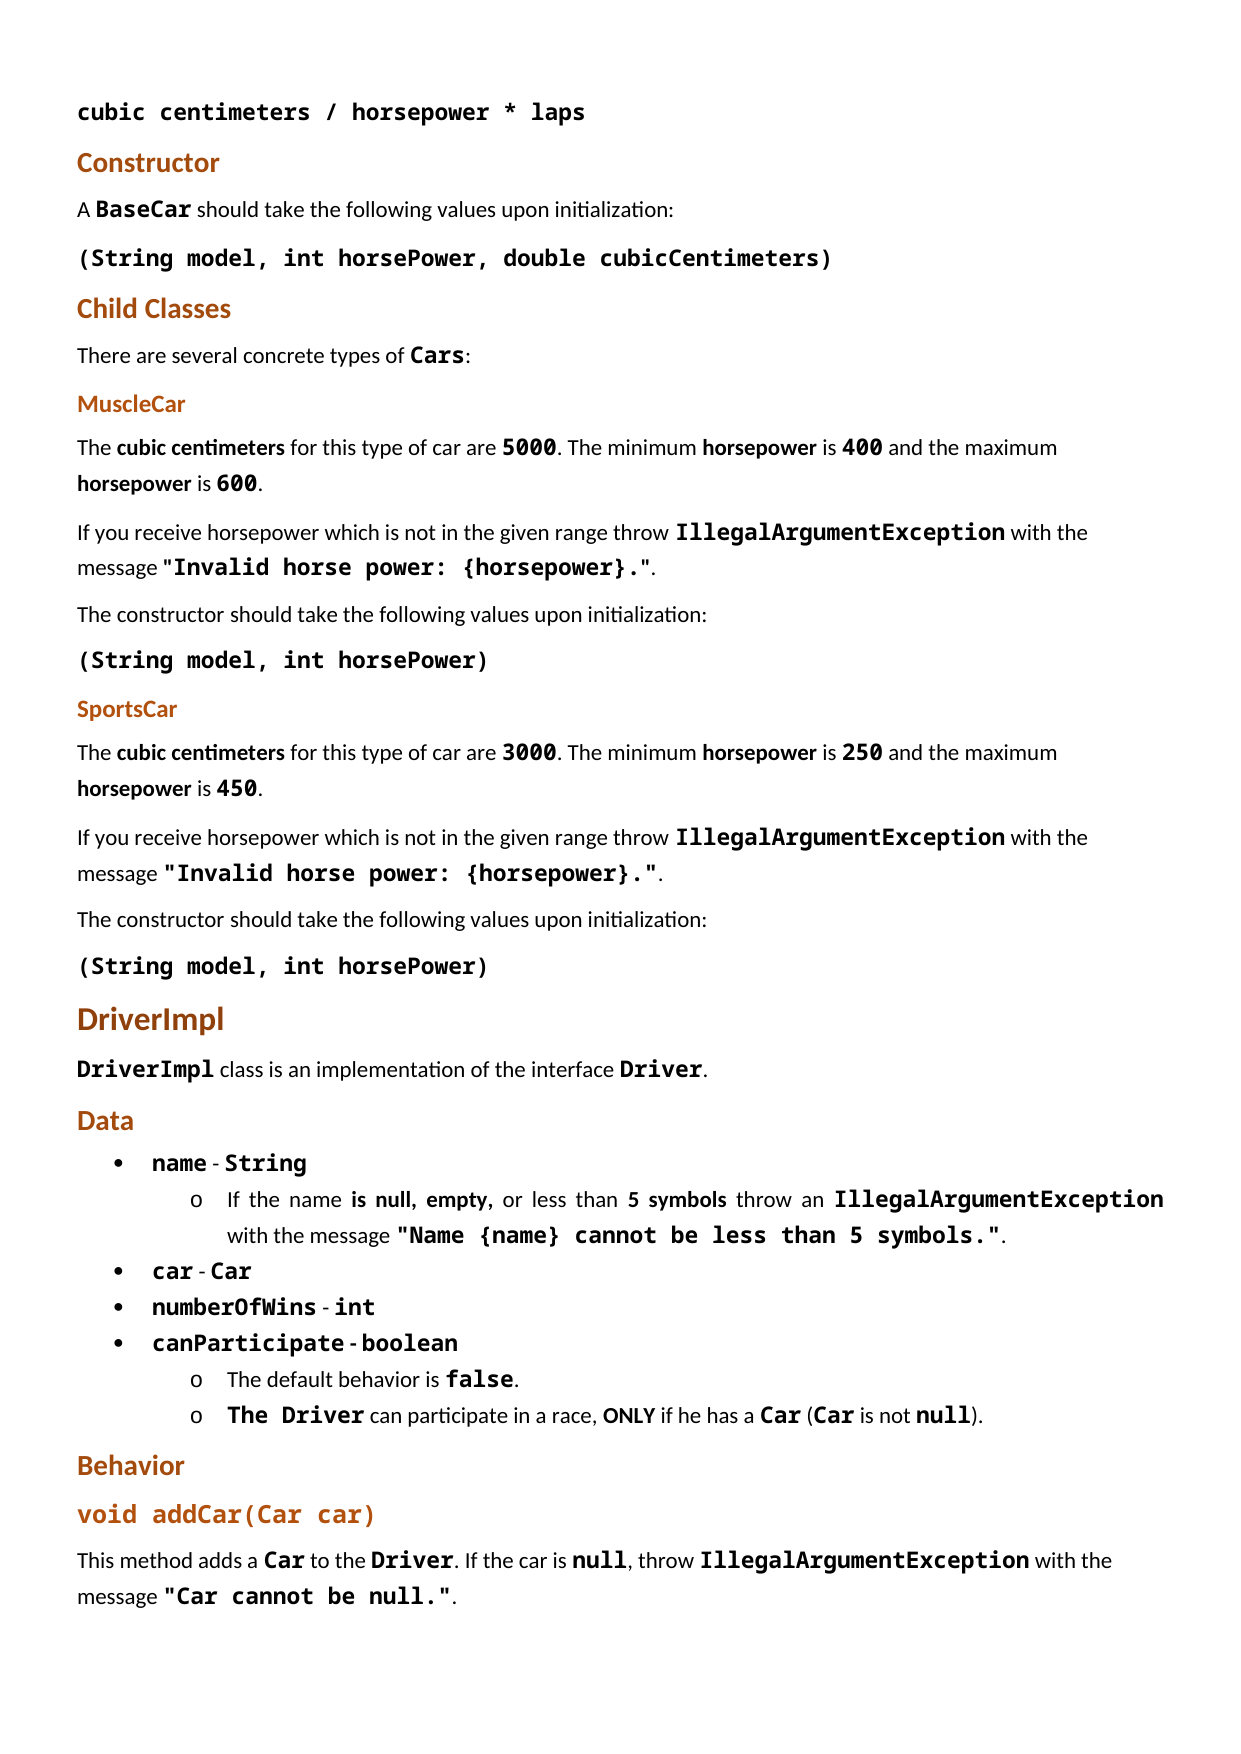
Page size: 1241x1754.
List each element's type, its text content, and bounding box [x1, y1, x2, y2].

text (String model, int horsePower, double cubicCentimeters) [77, 242, 1163, 273]
text The cubic centimeters for this type of car are 5000. The minimum horsepower is 400 and the maximum horsepower is 600. [77, 431, 1163, 498]
subtitle void addCar(Car car) [77, 1496, 1163, 1530]
list The default behavior is false. [189, 1362, 1163, 1394]
text If you receive horsepower which is not in the given range throw IllegalArgumentException with the message "Invalid horse power: {horsepower}.". [77, 515, 1163, 583]
text cubic centimeters / horsepower * laps [77, 95, 1163, 127]
subtitle SportsCar [77, 693, 1163, 723]
list car - Car [114, 1255, 1163, 1286]
text The constructor should take the following values upon initialization: [77, 600, 1163, 628]
text A BaseCar should take the following values upon initialization: [77, 193, 1163, 224]
text If you receive horsepower which is not in the given range throw IllegalArgumentException with the message "Invalid horse power: {horsepower}.". [77, 821, 1163, 888]
list numberOfWins - int [114, 1291, 1163, 1322]
subtitle Child Classes [77, 290, 1163, 326]
text The cubic centimeters for this type of car are 3000. The minimum horsepower is 250 and the maximum horsepower is 450. [77, 736, 1163, 803]
subtitle Behavior [77, 1447, 1163, 1483]
list name - String [114, 1147, 1163, 1178]
list The Driver can participate in a race, ONLY if he has a Car (Car is not null). [189, 1398, 1163, 1430]
subtitle DriverImpl [77, 998, 1163, 1039]
text (String model, int horsePower) [77, 950, 1163, 981]
text The constructor should take the following values upon initialization: [77, 905, 1163, 933]
text There are several concrete types of Cars: [77, 339, 1163, 371]
list If the name is null, empty, or less than 5 symbols throw an IllegalArgumentException with the message "Name {name} cannot be less than 5 symbols.". [189, 1183, 1163, 1250]
text (String model, int horsePower) [77, 644, 1163, 676]
subtitle Constructor [77, 144, 1163, 179]
subtitle Data [77, 1102, 1163, 1137]
text DriverImpl class is an implementation of the interface Driver. [77, 1053, 1163, 1084]
list canParticipate - boolean [114, 1327, 1163, 1358]
subtitle MuscleCar [77, 388, 1163, 418]
text This method adds a Car to the Driver. If the car is null, throw IllegalArgumentException with the message "Car cannot be null.". [77, 1544, 1163, 1611]
